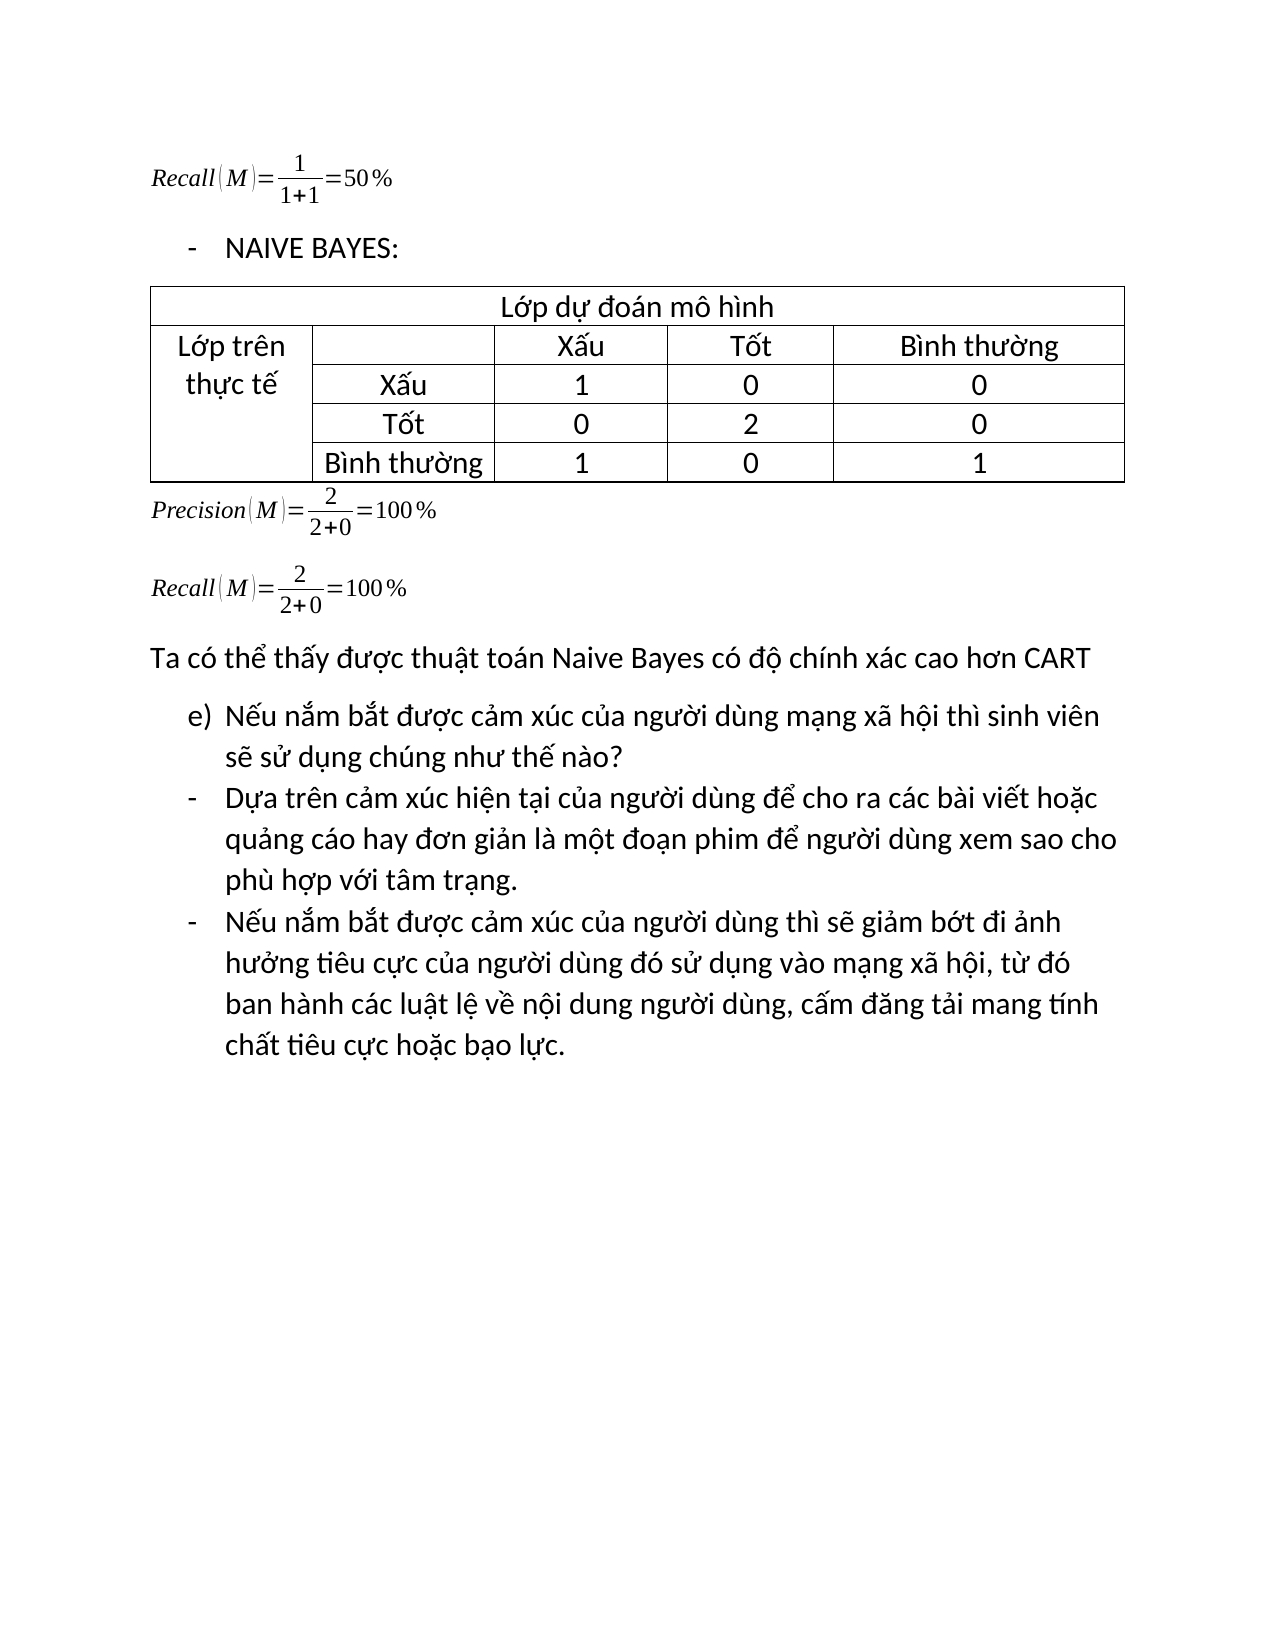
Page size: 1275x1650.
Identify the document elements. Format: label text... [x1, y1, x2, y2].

table_cell 0 [834, 365, 1124, 403]
table_cell 0 [834, 404, 1124, 442]
table_cell Lớp trên thực tế [151, 326, 312, 481]
list Nếu nắm bắt được cảm xúc của người dùng mạng xã hội thì sinh viên sẽ sử dụng chúng như thế nào? [187, 696, 1125, 775]
table_cell 1 [495, 365, 667, 403]
table_cell Xấu [313, 365, 494, 403]
table_cell 0 [495, 404, 667, 442]
table_cell Bình thường [313, 443, 494, 481]
table_cell 2 [668, 404, 833, 442]
text Ta có thể thấy được thuật toán Naive Bayes có độ chính xác cao hơn CART [150, 638, 1125, 676]
list NAIVE BAYES: [187, 228, 1125, 266]
table_cell Tốt [313, 404, 494, 442]
list Dựa trên cảm xúc hiện tại của người dùng để cho ra các bài viết hoặc quảng cáo hay đơn giản là một đoạn phim để người dùng xem sao cho phù hợp với tâm trạng. [187, 778, 1125, 899]
list Nếu nắm bắt được cảm xúc của người dùng thì sẽ giảm bớt đi ảnh hưởng tiêu cực của người dùng đó sử dụng vào mạng xã hội, từ đó ban hành các luật lệ về nội dung người dùng, cấm đăng tải mang tính chất tiêu cực hoặc bạo lực. [187, 902, 1125, 1063]
table_cell Tốt [668, 326, 833, 364]
table_cell 0 [668, 443, 833, 481]
table_header Lớp dự đoán mô hình [151, 287, 1124, 325]
table_cell 1 [834, 443, 1124, 481]
table_cell Bình thường [834, 326, 1124, 364]
table_cell 0 [668, 365, 833, 403]
table_cell 1 [495, 443, 667, 481]
table_cell [313, 326, 494, 364]
table_cell Xấu [495, 326, 667, 364]
